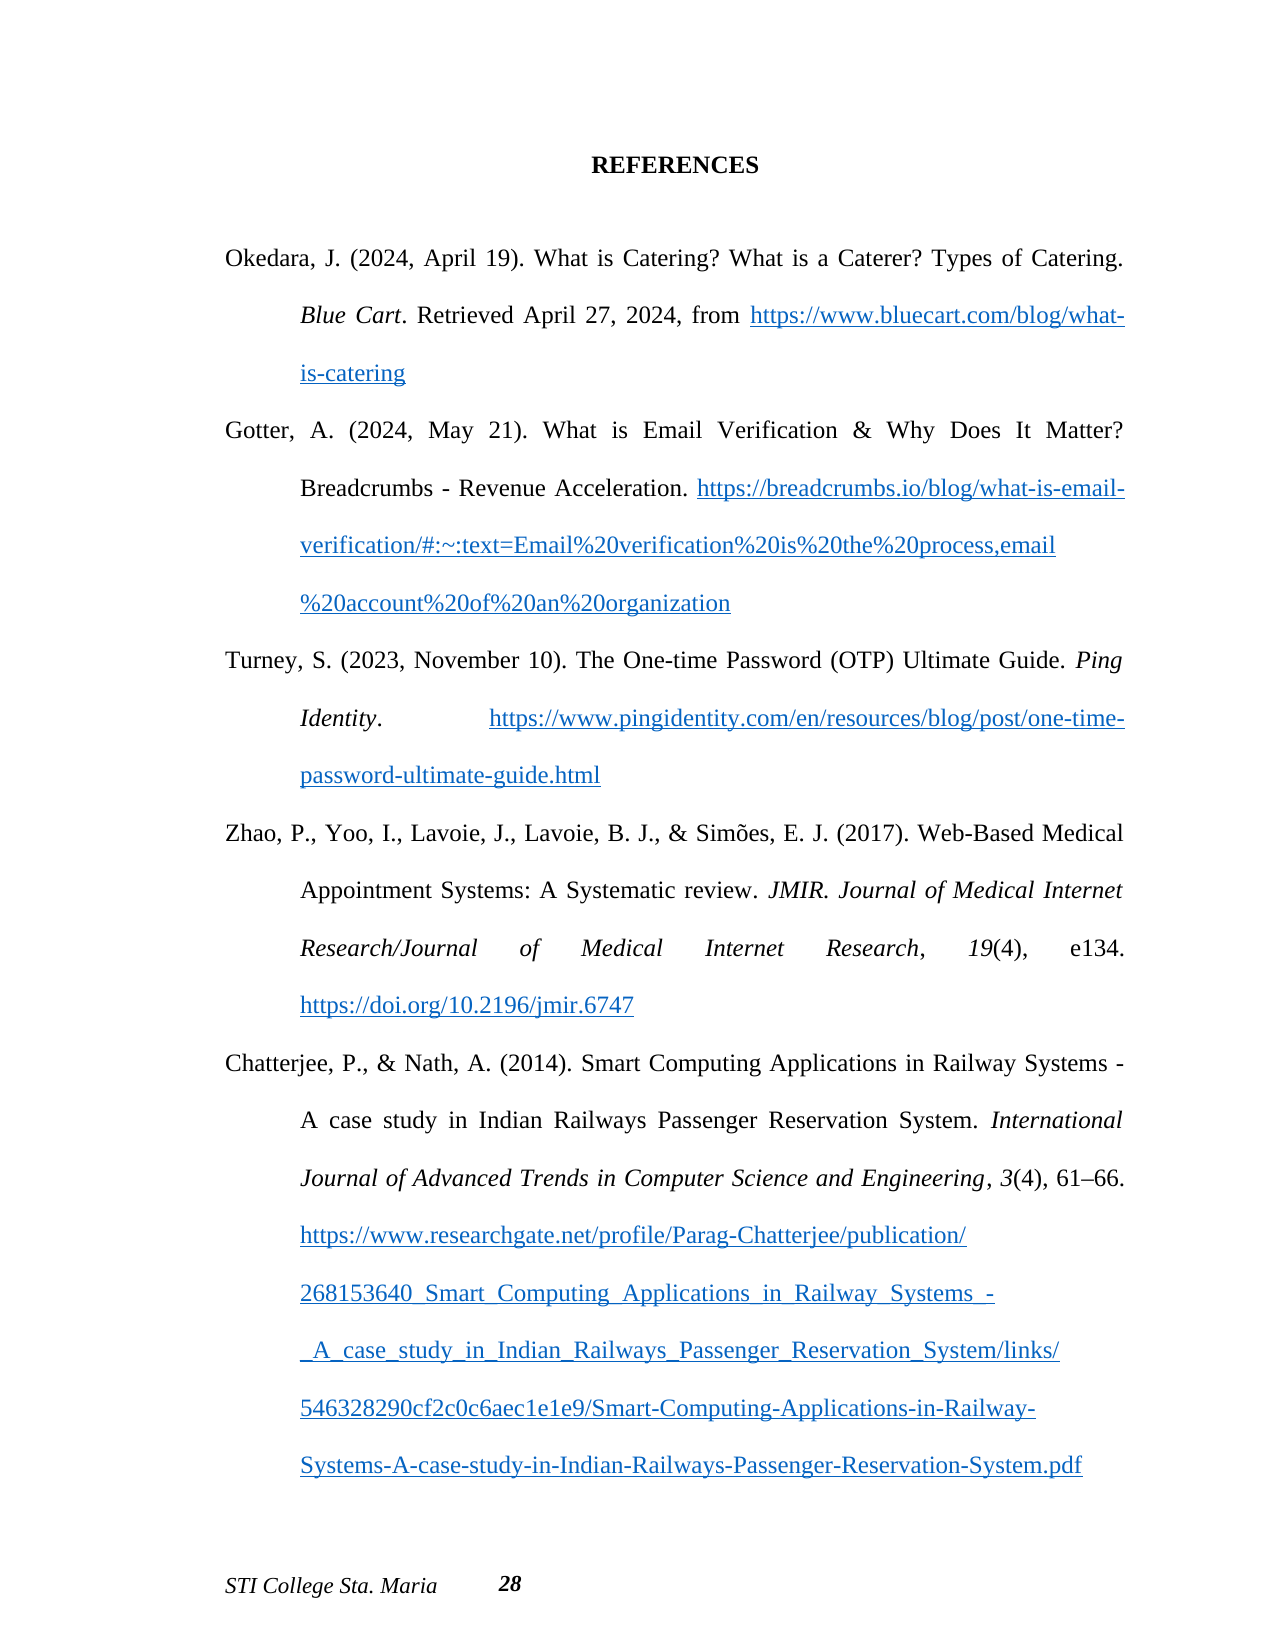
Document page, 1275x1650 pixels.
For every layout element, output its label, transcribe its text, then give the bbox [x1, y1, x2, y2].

subtitle References [225, 150, 1125, 179]
text Zhao, P., Yoo, I., Lavoie, J., Lavoie, B. J., & Simões, E. J. (2017). Web-Based Medical Appointment Systems: A Systematic review. JMIR. Journal of Medical Internet Research/Journal of Medical Internet Research, 19(4), e134. https://doi.org/10.2196/jmir.6747 [225, 818, 1125, 1019]
text Okedara, J. (2024, April 19). What is Catering? What is a Caterer? Types of Catering. Blue Cart. Retrieved April 27, 2024, from https://www.bluecart.com/blog/what-is-catering [225, 243, 1125, 387]
text Gotter, A. (2024, May 21). What is Email Verification & Why Does It Matter? Breadcrumbs - Revenue Acceleration. https://breadcrumbs.io/blog/what-is-email-verification/#:~:text=Email%20verification%20is%20the%20process,email%20account%20of%20an%20organization [225, 416, 1125, 617]
text Turney, S. (2023, November 10). The One-time Password (OTP) Ultimate Guide. Ping Identity. https://www.pingidentity.com/en/resources/blog/post/one-time-password-ultimate-guide.html [225, 646, 1125, 789]
text Chatterjee, P., & Nath, A. (2014). Smart Computing Applications in Railway Systems - A case study in Indian Railways Passenger Reservation System. International Journal of Advanced Trends in Computer Science and Engineering, 3(4), 61–66. https://www.researchgate.net/profile/Parag-Chatterjee/publication/268153640_Smart_Computing_Applications_in_Railway_Systems_-_A_case_study_in_Indian_Railways_Passenger_Reservation_System/links/546328290cf2c0c6aec1e1e9/Smart-Computing-Applications-in-Railway-Systems-A-case-study-in-Indian-Railways-Passenger-Reservation-System.pdf [225, 1048, 1125, 1479]
